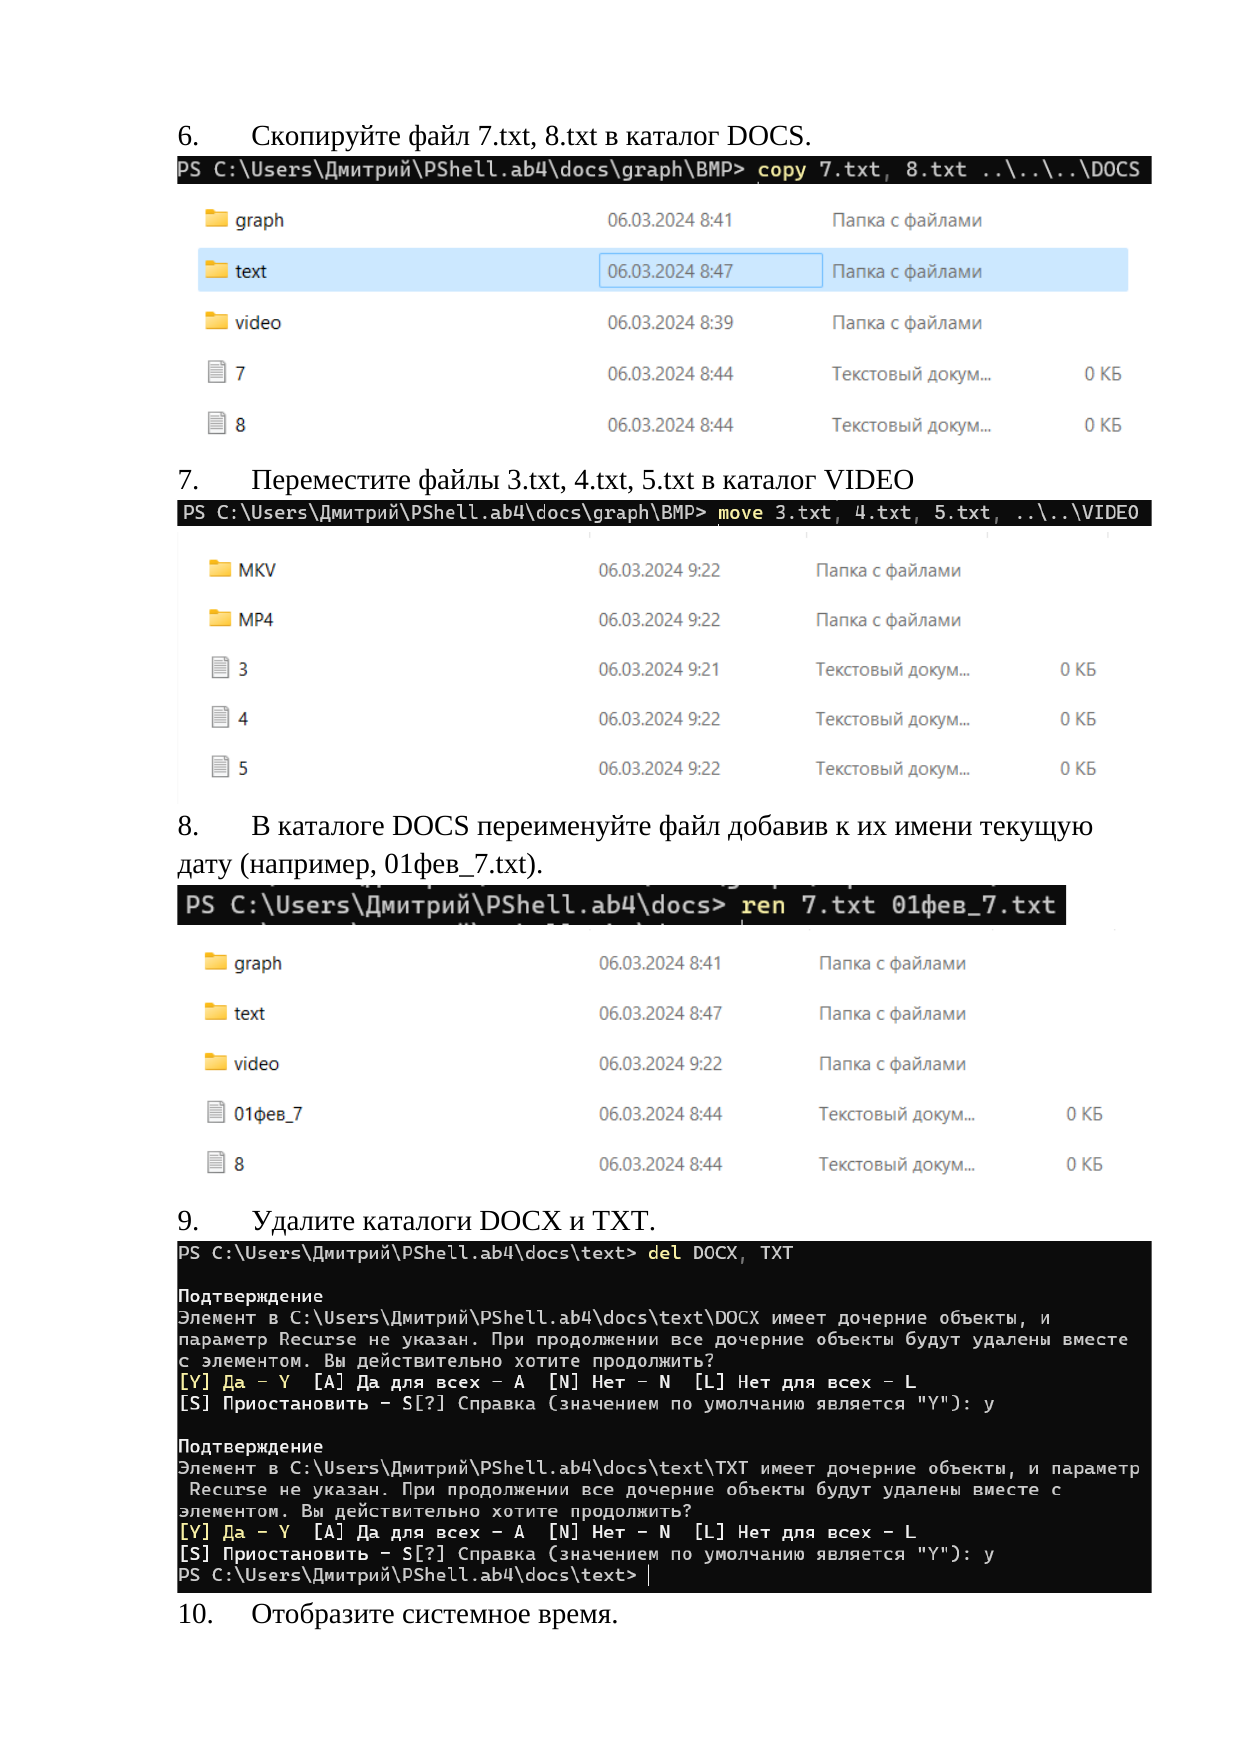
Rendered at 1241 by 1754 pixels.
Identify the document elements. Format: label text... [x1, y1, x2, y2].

text 8. В каталоге DOCS переименуйте файл добавив к их имени текущую дату (например, 01фев_7.txt). [177, 808, 1152, 880]
text 6. Скопируйте файл 7.txt, 8.txt в каталог DOCS. [177, 118, 1152, 152]
picture [177, 156, 1152, 184]
picture [177, 885, 1067, 925]
picture [177, 929, 1152, 1199]
text 10. Отобразите системное время. [177, 1597, 1152, 1630]
text 7. Переместите файлы 3.txt, 4.txt, 5.txt в каталог VIDEO [177, 462, 1152, 495]
picture [177, 1241, 1152, 1593]
picture [177, 532, 1152, 804]
picture [177, 188, 1152, 458]
text 9. Удалите каталоги DOCX и TXT. [177, 1203, 1152, 1236]
picture [177, 500, 1152, 526]
